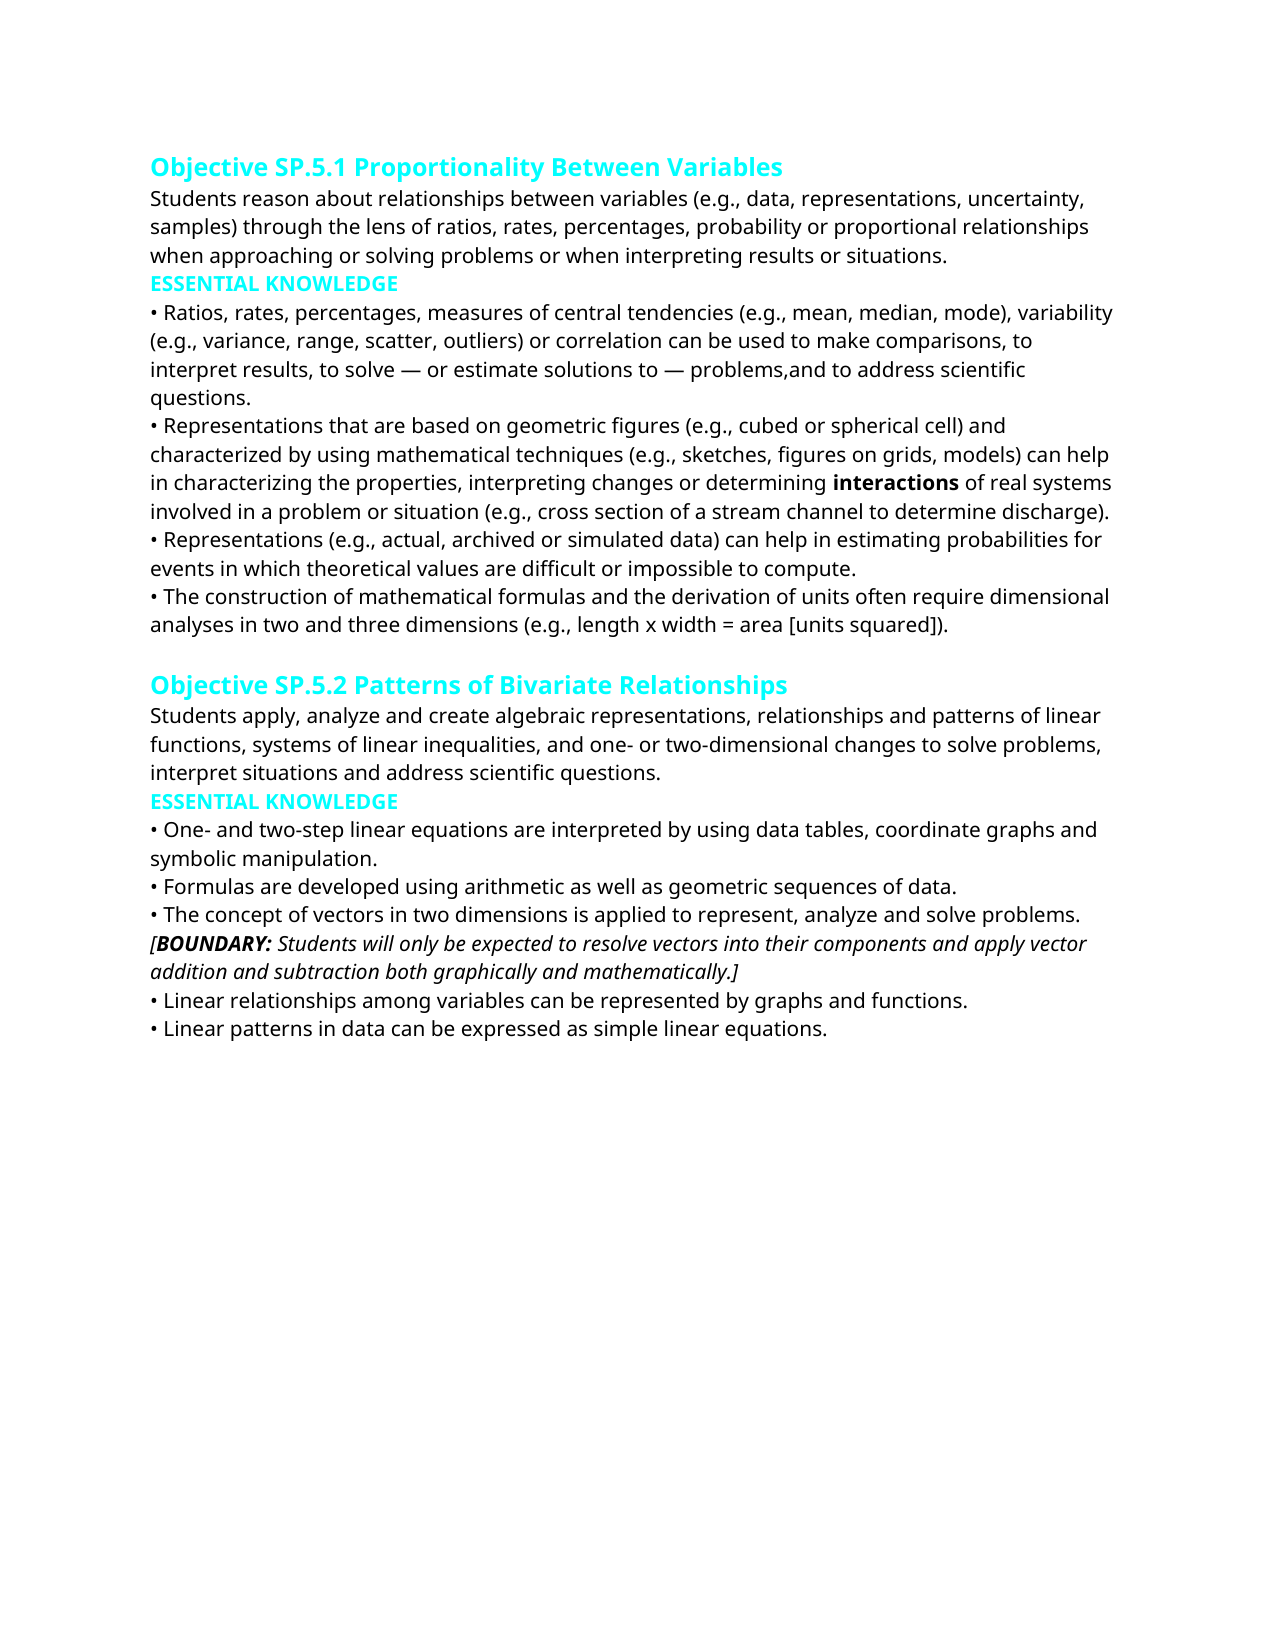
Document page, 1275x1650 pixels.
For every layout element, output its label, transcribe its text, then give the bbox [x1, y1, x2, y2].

text • Representations (e.g., actual, archived or simulated data) can help in estimating probabilities for events in which theoretical values are difficult or impossible to compute. [150, 525, 1125, 582]
text • Representations that are based on geometric figures (e.g., cubed or spherical cell) and characterized by using mathematical techniques (e.g., sketches, figures on grids, models) can help in characterizing the properties, interpreting changes or determining interactions of real systems involved in a problem or situation (e.g., cross section of a stream channel to determine discharge). [150, 412, 1125, 525]
text Objective SP.5.1 Proportionality Between Variables [150, 150, 1125, 184]
text Students reason about relationships between variables (e.g., data, representations, uncertainty, samples) through the lens of ratios, rates, percentages, probability or proportional relationships when approaching or solving problems or when interpreting results or situations. [150, 184, 1125, 269]
text Objective SP.5.2 Patterns of Bivariate Relationships [150, 667, 1125, 702]
text • Linear relationships among variables can be represented by graphs and functions. [150, 986, 1125, 1014]
text ESSENTIAL KNOWLEDGE [150, 787, 1125, 815]
text • Linear patterns in data can be expressed as simple linear equations. [150, 1014, 1125, 1043]
text • One- and two-step linear equations are interpreted by using data tables, coordinate graphs and symbolic manipulation. [150, 815, 1125, 872]
text [BOUNDARY: Students will only be expected to resolve vectors into their components and apply vector addition and subtraction both graphically and mathematically.] [150, 929, 1125, 986]
text • The construction of mathematical formulas and the derivation of units often require dimensional analyses in two and three dimensions (e.g., length x width = area [units squared]). [150, 582, 1125, 639]
text • Ratios, rates, percentages, measures of central tendencies (e.g., mean, median, mode), variability (e.g., variance, range, scatter, outliers) or correlation can be used to make comparisons, to interpret results, to solve — or estimate solutions to — problems,and to address scientific questions. [150, 298, 1125, 412]
text • Formulas are developed using arithmetic as well as geometric sequences of data. [150, 872, 1125, 901]
text Students apply, analyze and create algebraic representations, relationships and patterns of linear functions, systems of linear inequalities, and one- or two-dimensional changes to solve problems, interpret situations and address scientific questions. [150, 702, 1125, 787]
text • The concept of vectors in two dimensions is applied to represent, analyze and solve problems. [150, 901, 1125, 929]
text ESSENTIAL KNOWLEDGE [150, 269, 1125, 298]
